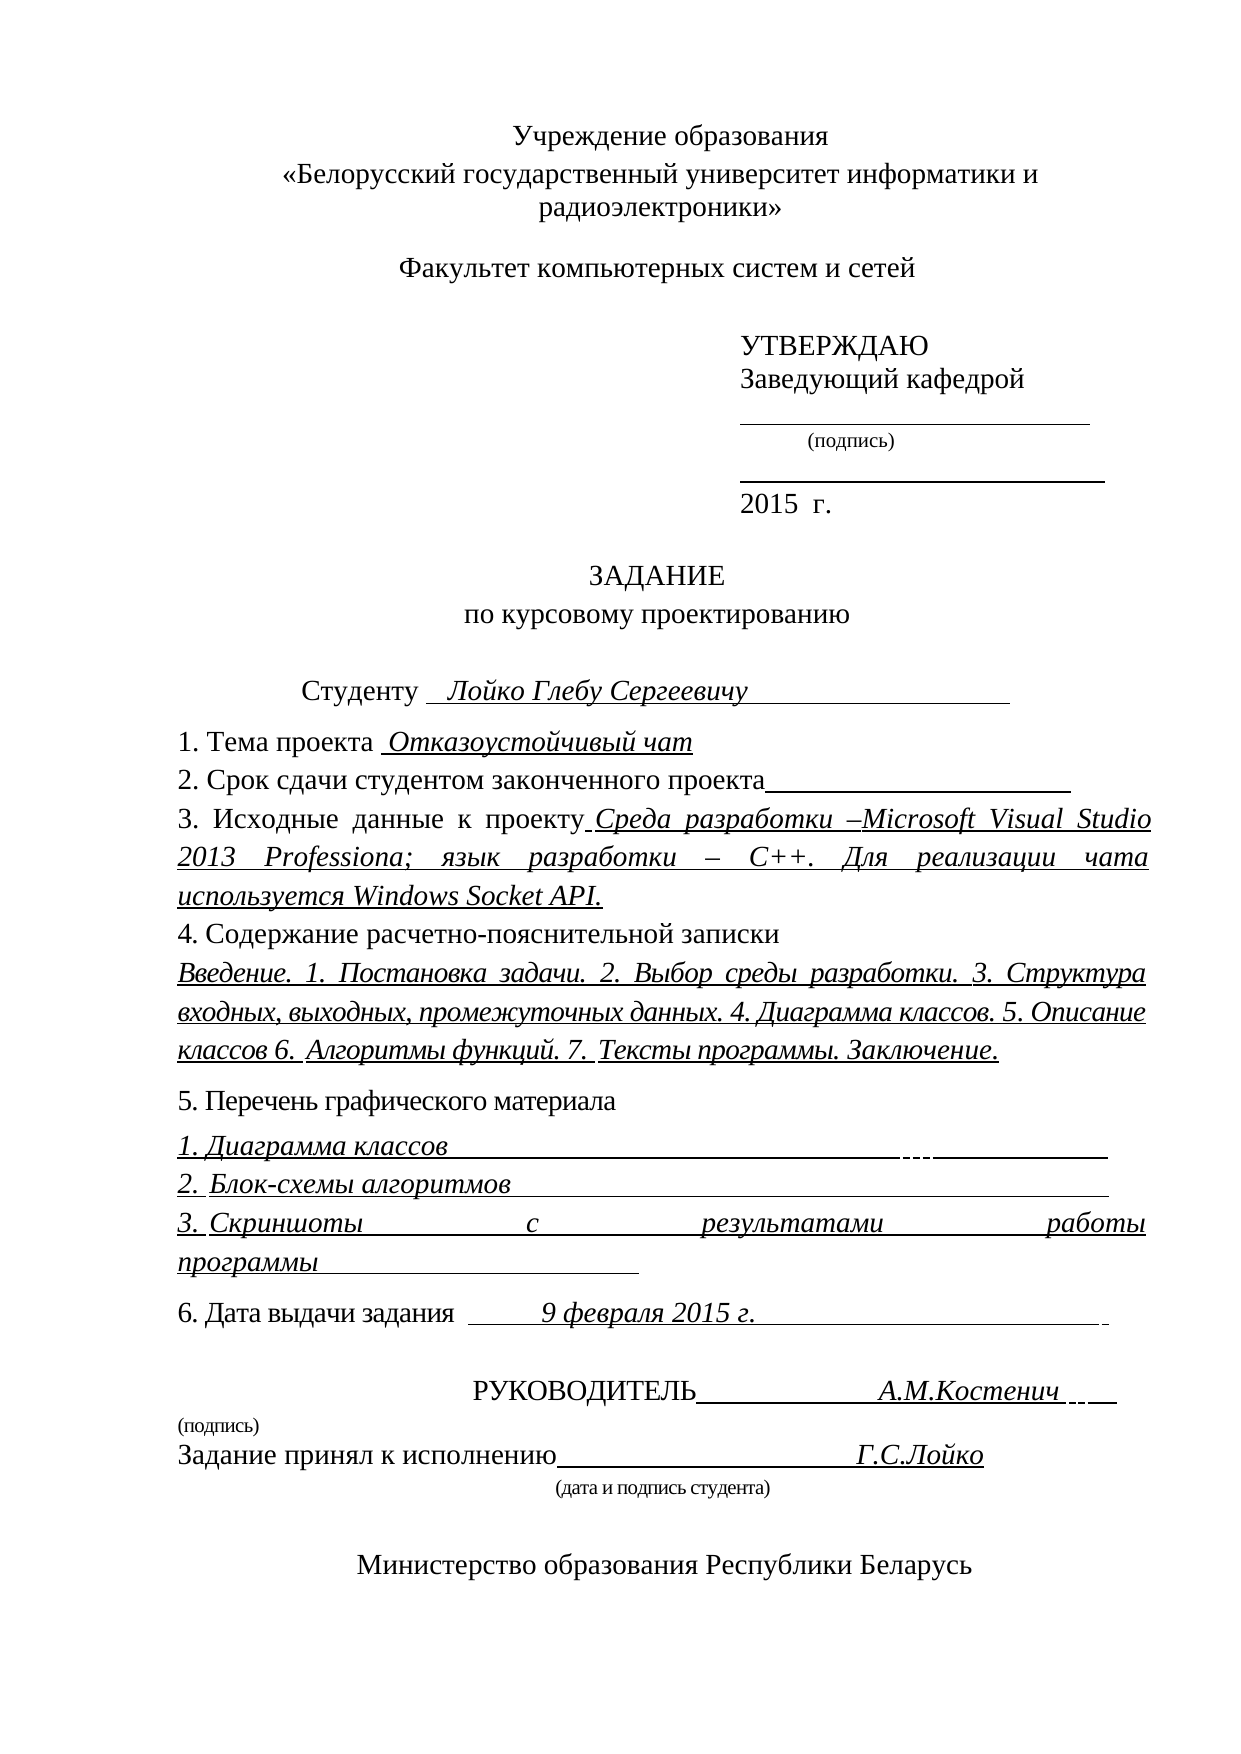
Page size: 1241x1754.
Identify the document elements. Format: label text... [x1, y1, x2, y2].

text Факультет компьютерных систем и сетей [177, 251, 1137, 284]
text Студенту Лойко Глебу Сергеевичу–––––––––––––––––– [177, 673, 1137, 707]
text ЗАДАНИЕ [177, 558, 1137, 591]
text Заведующий кафедрой [740, 361, 1137, 395]
text (подпись) [740, 428, 1137, 452]
text РУКОВОДИТЕЛЬ–––––––––––– А.М.Костенич __ [398, 1372, 1149, 1407]
text 5. Перечень графического материала [177, 1083, 1152, 1117]
text Задание принял к исполнению –––––––____________–Г.С.Лойко [177, 1437, 1149, 1470]
text 1. Диаграмма классов –––––––––––––––––––––––––––––– ____________ [177, 1128, 1149, 1162]
text 3. Исходные данные к проекту Среда разработки –Microsoft Visual Studio 2013 Professiona; язык разработки – C++. Для реализации чата используется Windows Socket API. [177, 801, 1152, 912]
text 2. Срок сдачи студентом законченного проекта––––––––––––––––––––– [177, 762, 1149, 796]
text 6. Дата выдачи задания –––––9 февраля 2015 г.––––––––––––––––––––––– [177, 1295, 1152, 1328]
text –––––––––––––––––––––––– [740, 395, 1137, 428]
text «Белорусский государственный университет информатики и радиоэлектроники» [177, 156, 1143, 223]
text –––––––––––––––––––––––––2015 г. [740, 452, 1137, 519]
text 2. Блок-схемы алгоритмов––––––––––––––––––––––––––––––––––_______ [177, 1167, 1149, 1200]
text Учреждение образования [177, 118, 1163, 152]
text (подпись) [177, 1413, 1149, 1437]
text по курсовому проектированию [177, 596, 1137, 630]
text Введение. 1. Постановка задачи. 2. Выбор среды разработки. 3. Структура входных, выходных, промежуточных данных. 4. Диаграмма классов. 5. Описание классов 6. Алгоритмы функций. 7. Тексты программы. Заключение. [177, 955, 1149, 1066]
text УТВЕРЖДАЮ [740, 328, 1137, 361]
text 1. Тема проекта Отказоустойчивый чат [177, 724, 1149, 757]
text 4. Содержание расчетно-пояснительной записки [177, 917, 1149, 950]
text (дата и подпись студента) [177, 1475, 1149, 1499]
text 3. Скриншоты с результатами работы программы–––––––––––––––––––––– [177, 1205, 1149, 1277]
text Министерство образования Республики Беларусь [177, 1547, 1152, 1581]
